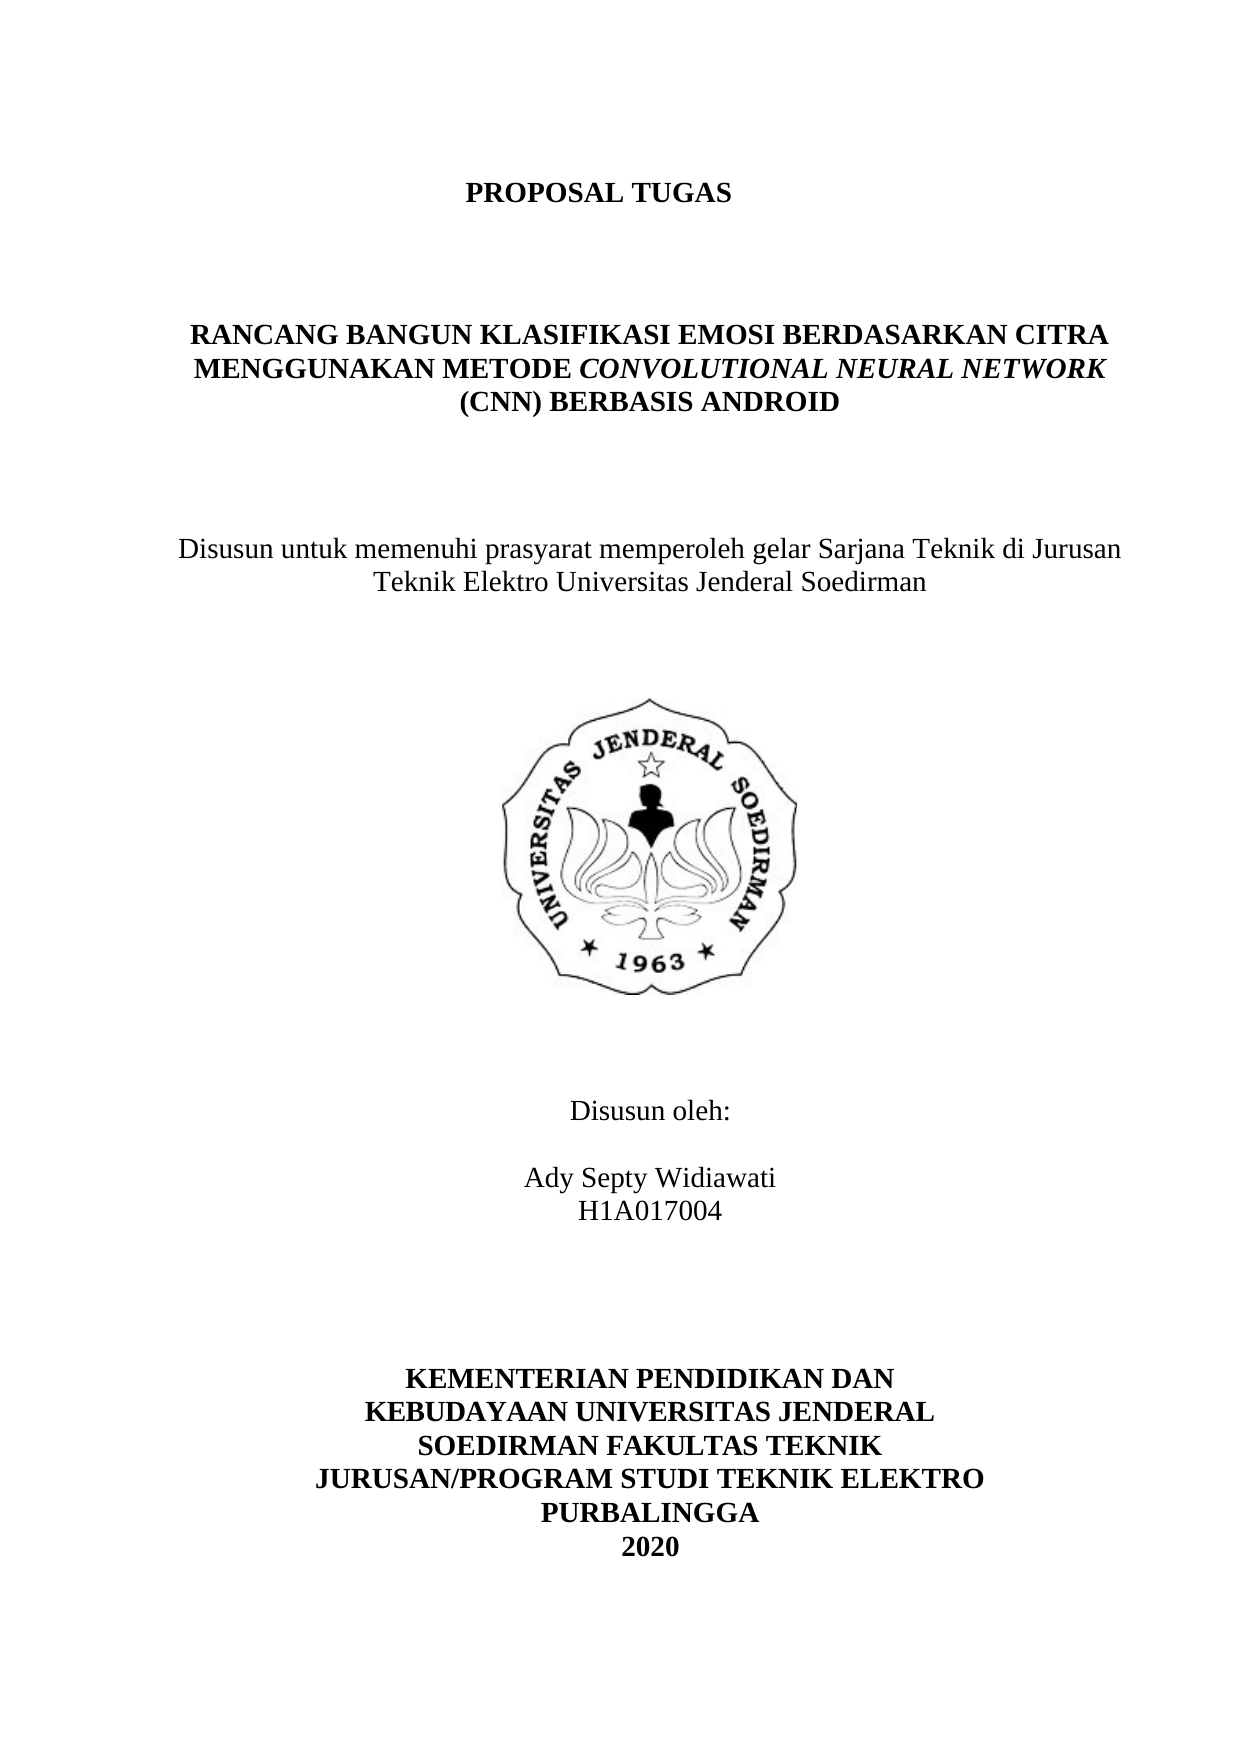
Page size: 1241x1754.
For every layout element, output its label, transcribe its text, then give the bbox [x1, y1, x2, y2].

text RANCANG BANGUN KLASIFIKASI EMOSI BERDASARKAN CITRA MENGGUNAKAN METODE CONVOLUTIONAL NEURAL NETWORK (CNN) BERBASIS ANDROID [169, 317, 1131, 418]
text KEMENTERIAN PENDIDIKAN DAN KEBUDAYAAN UNIVERSITAS JENDERAL SOEDIRMAN FAKULTAS TEKNIK [300, 1361, 1000, 1462]
picture [501, 698, 798, 995]
text Disusun oleh: [169, 1093, 1131, 1126]
text JURUSAN/PROGRAM STUDI TEKNIK ELEKTRO PURBALINGGA [297, 1462, 1003, 1529]
text Disusun untuk memenuhi prasyarat memperoleh gelar Sarjana Teknik di Jurusan Teknik Elektro Universitas Jenderal Soedirman [169, 531, 1131, 598]
text 2020 [169, 1529, 1131, 1562]
text Ady Septy Widiawati H1A017004 [522, 1160, 778, 1227]
